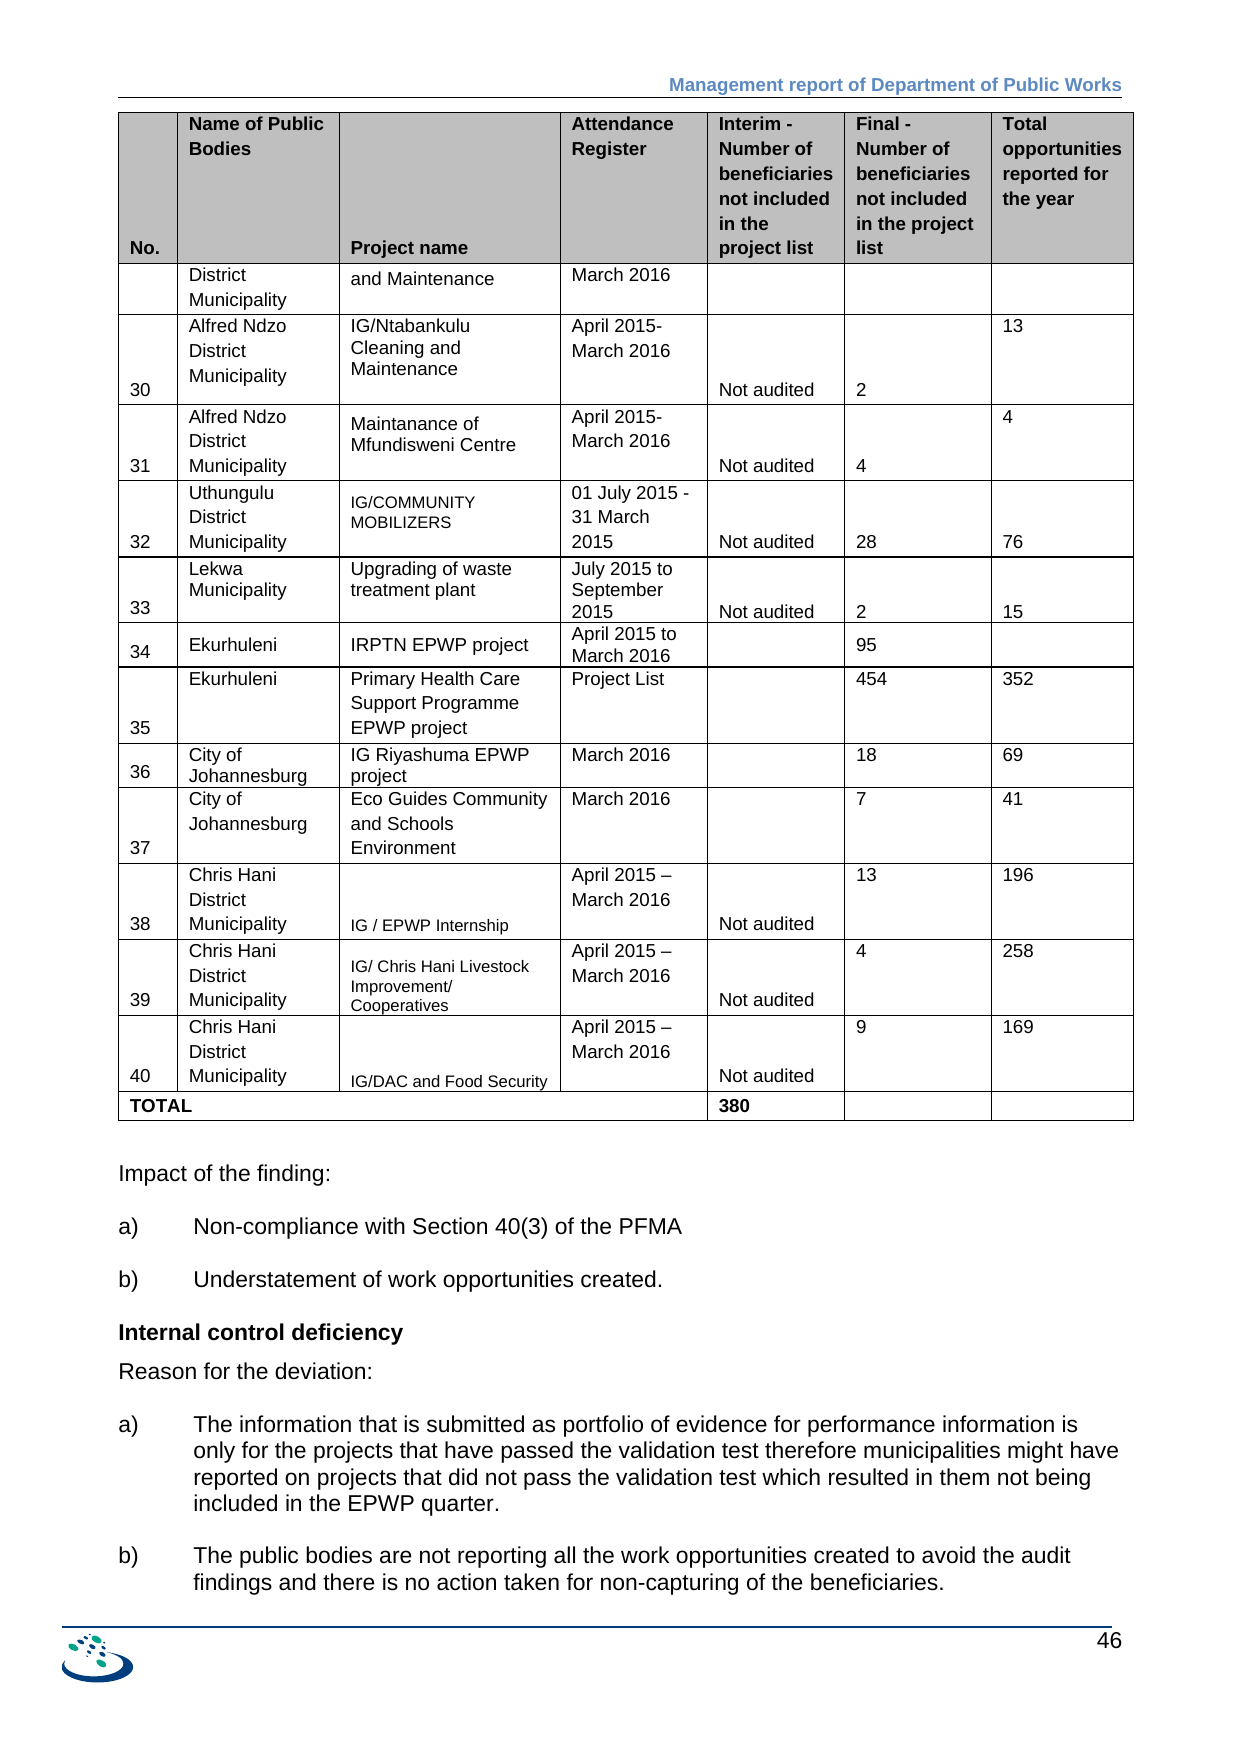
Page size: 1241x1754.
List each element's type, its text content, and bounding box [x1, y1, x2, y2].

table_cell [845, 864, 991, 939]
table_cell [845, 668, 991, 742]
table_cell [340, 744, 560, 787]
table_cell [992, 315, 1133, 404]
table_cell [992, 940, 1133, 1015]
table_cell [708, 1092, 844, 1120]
text Internal control deficiency [118, 1318, 1122, 1346]
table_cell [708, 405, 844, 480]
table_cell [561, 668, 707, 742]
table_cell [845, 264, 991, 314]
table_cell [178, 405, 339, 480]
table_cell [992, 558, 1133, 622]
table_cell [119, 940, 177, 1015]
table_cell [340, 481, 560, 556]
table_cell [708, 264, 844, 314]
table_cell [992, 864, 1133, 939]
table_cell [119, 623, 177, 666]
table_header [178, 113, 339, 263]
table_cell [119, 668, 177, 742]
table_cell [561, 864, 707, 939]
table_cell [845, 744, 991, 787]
text a) The information that is submitted as portfolio of evidence for performance information is only for the projects that have passed the validation test therefore municipalities might have reported on projects that did not pass the validation test which resulted in them not being included in the EPWP quarter. [118, 1411, 1122, 1516]
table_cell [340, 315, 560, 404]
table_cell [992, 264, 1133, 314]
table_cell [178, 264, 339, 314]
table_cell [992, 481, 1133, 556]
text b) Understatement of work opportunities created. [118, 1266, 1122, 1292]
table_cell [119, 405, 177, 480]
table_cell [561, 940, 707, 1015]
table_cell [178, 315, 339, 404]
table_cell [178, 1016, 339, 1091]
text a) Non-compliance with Section 40(3) of the PFMA [118, 1213, 1122, 1239]
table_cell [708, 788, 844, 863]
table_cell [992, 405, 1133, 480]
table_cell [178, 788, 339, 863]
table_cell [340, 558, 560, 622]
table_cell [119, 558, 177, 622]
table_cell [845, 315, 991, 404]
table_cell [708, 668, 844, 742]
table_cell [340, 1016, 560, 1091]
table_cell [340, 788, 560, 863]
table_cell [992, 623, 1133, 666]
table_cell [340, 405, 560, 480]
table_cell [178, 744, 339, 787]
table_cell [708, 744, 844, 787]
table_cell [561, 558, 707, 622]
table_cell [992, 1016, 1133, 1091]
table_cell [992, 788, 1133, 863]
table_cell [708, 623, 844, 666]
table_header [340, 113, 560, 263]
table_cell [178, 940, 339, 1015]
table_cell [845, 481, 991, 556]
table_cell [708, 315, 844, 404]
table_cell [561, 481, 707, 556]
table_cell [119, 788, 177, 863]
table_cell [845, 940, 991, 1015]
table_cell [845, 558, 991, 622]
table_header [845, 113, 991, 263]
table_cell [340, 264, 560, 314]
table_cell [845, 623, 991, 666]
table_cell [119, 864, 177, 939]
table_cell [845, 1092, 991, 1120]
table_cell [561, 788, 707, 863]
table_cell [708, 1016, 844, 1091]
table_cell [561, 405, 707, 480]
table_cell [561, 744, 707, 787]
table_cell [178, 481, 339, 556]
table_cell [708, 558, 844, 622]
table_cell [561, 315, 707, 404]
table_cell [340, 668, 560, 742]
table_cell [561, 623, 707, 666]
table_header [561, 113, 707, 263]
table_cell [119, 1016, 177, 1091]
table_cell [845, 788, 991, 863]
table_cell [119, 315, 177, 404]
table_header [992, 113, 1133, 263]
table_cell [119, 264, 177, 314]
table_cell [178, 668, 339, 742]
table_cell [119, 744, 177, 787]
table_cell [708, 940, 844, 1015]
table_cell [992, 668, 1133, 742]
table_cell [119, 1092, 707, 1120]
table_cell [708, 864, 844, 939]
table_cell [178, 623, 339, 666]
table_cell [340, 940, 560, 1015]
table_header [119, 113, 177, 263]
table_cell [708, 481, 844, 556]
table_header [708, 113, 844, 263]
text b) The public bodies are not reporting all the work opportunities created to avoid the audit findings and there is no action taken for non-capturing of the beneficiaries. [118, 1542, 1122, 1595]
text Reason for the deviation: [118, 1358, 1122, 1384]
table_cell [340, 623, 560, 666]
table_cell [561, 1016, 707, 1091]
text Impact of the finding: [118, 1160, 1122, 1187]
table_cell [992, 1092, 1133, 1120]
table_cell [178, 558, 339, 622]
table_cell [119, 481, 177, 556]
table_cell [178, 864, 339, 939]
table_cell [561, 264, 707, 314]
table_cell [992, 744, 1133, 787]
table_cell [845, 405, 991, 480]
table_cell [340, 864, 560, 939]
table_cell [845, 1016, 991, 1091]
